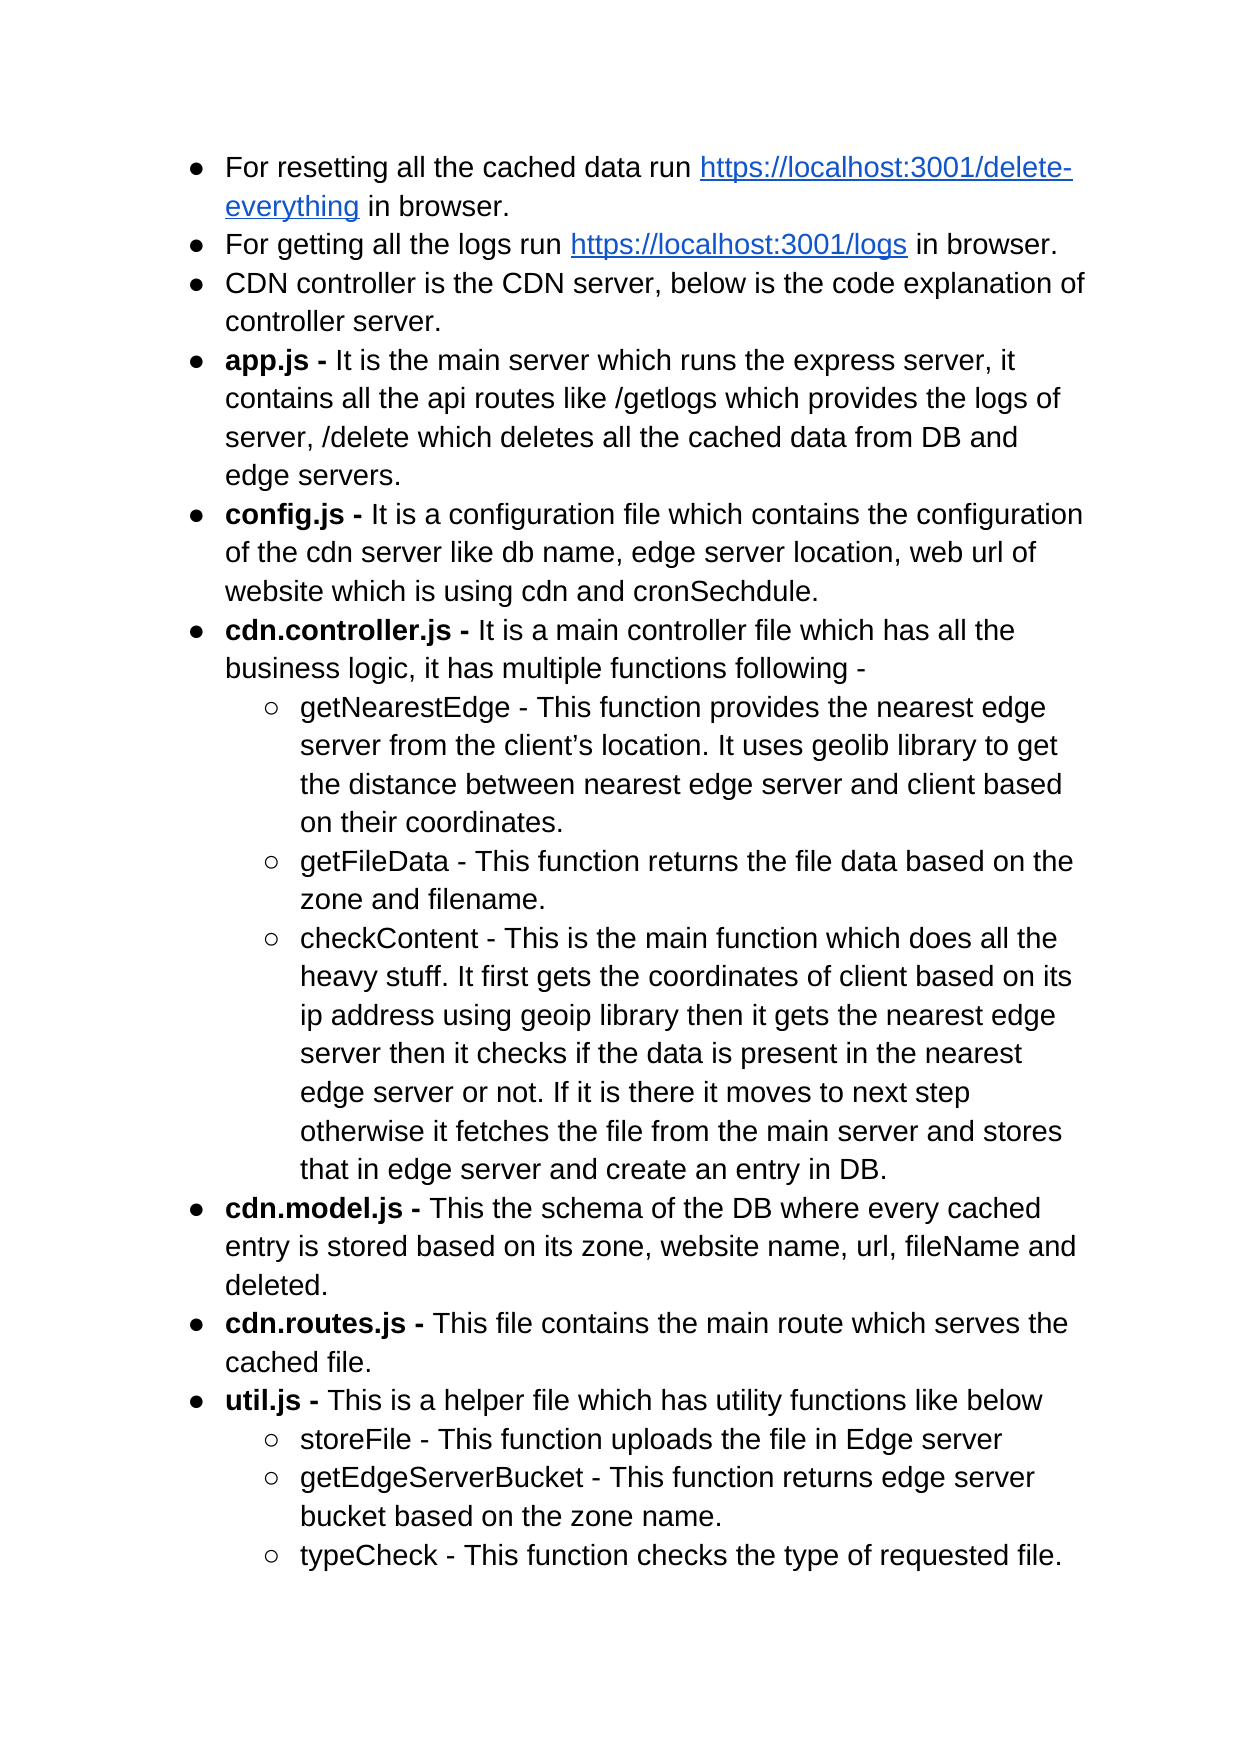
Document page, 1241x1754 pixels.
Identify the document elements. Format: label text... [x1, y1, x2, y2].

list getFileData - This function returns the file data based on the zone and filename. [262, 844, 1090, 916]
list app.js - It is the main server which runs the express server, it contains all the api routes like /getlogs which provides the logs of server, /delete which deletes all the cached data from DB and edge servers. [187, 343, 1090, 492]
list CDN controller is the CDN server, below is the code explanation of controller server. [187, 266, 1090, 338]
list getEdgeServerBucket - This function returns edge server bucket based on the zone name. [262, 1460, 1090, 1532]
list For getting all the logs run https://localhost:3001/logs in browser. [187, 227, 1090, 261]
list storeFile - This function uploads the file in Edge server [262, 1422, 1090, 1455]
list typeCheck - This function checks the type of requested file. [262, 1537, 1090, 1571]
list checkContent - This is the main function which does all the heavy stuff. It first gets the coordinates of client based on its ip address using geoip library then it gets the nearest edge server then it checks if the data is present in the nearest edge server or not. If it is there it moves to next step otherwise it fetches the file from the main server and stores that in edge server and create an entry in DB. [262, 921, 1090, 1186]
list util.js - This is a helper file which has utility functions like below [187, 1383, 1090, 1417]
list getNearestEdge - This function provides the nearest edge server from the client’s location. It uses geolib library to get the distance between nearest edge server and client based on their coordinates. [262, 689, 1090, 839]
list config.js - It is a configuration file which contains the configuration of the cdn server like db name, edge server location, web url of website which is using cdn and cronSechdule. [187, 497, 1090, 607]
list cdn.routes.js - This file contains the main route which serves the cached file. [187, 1306, 1090, 1378]
list For resetting all the cached data run https://localhost:3001/delete-everything in browser. [187, 150, 1090, 222]
list cdn.model.js - This the schema of the DB where every cached entry is stored based on its zone, website name, url, fileName and deleted. [187, 1191, 1090, 1301]
list cdn.controller.js - It is a main controller file which has all the business logic, it has multiple functions following - [187, 612, 1090, 684]
